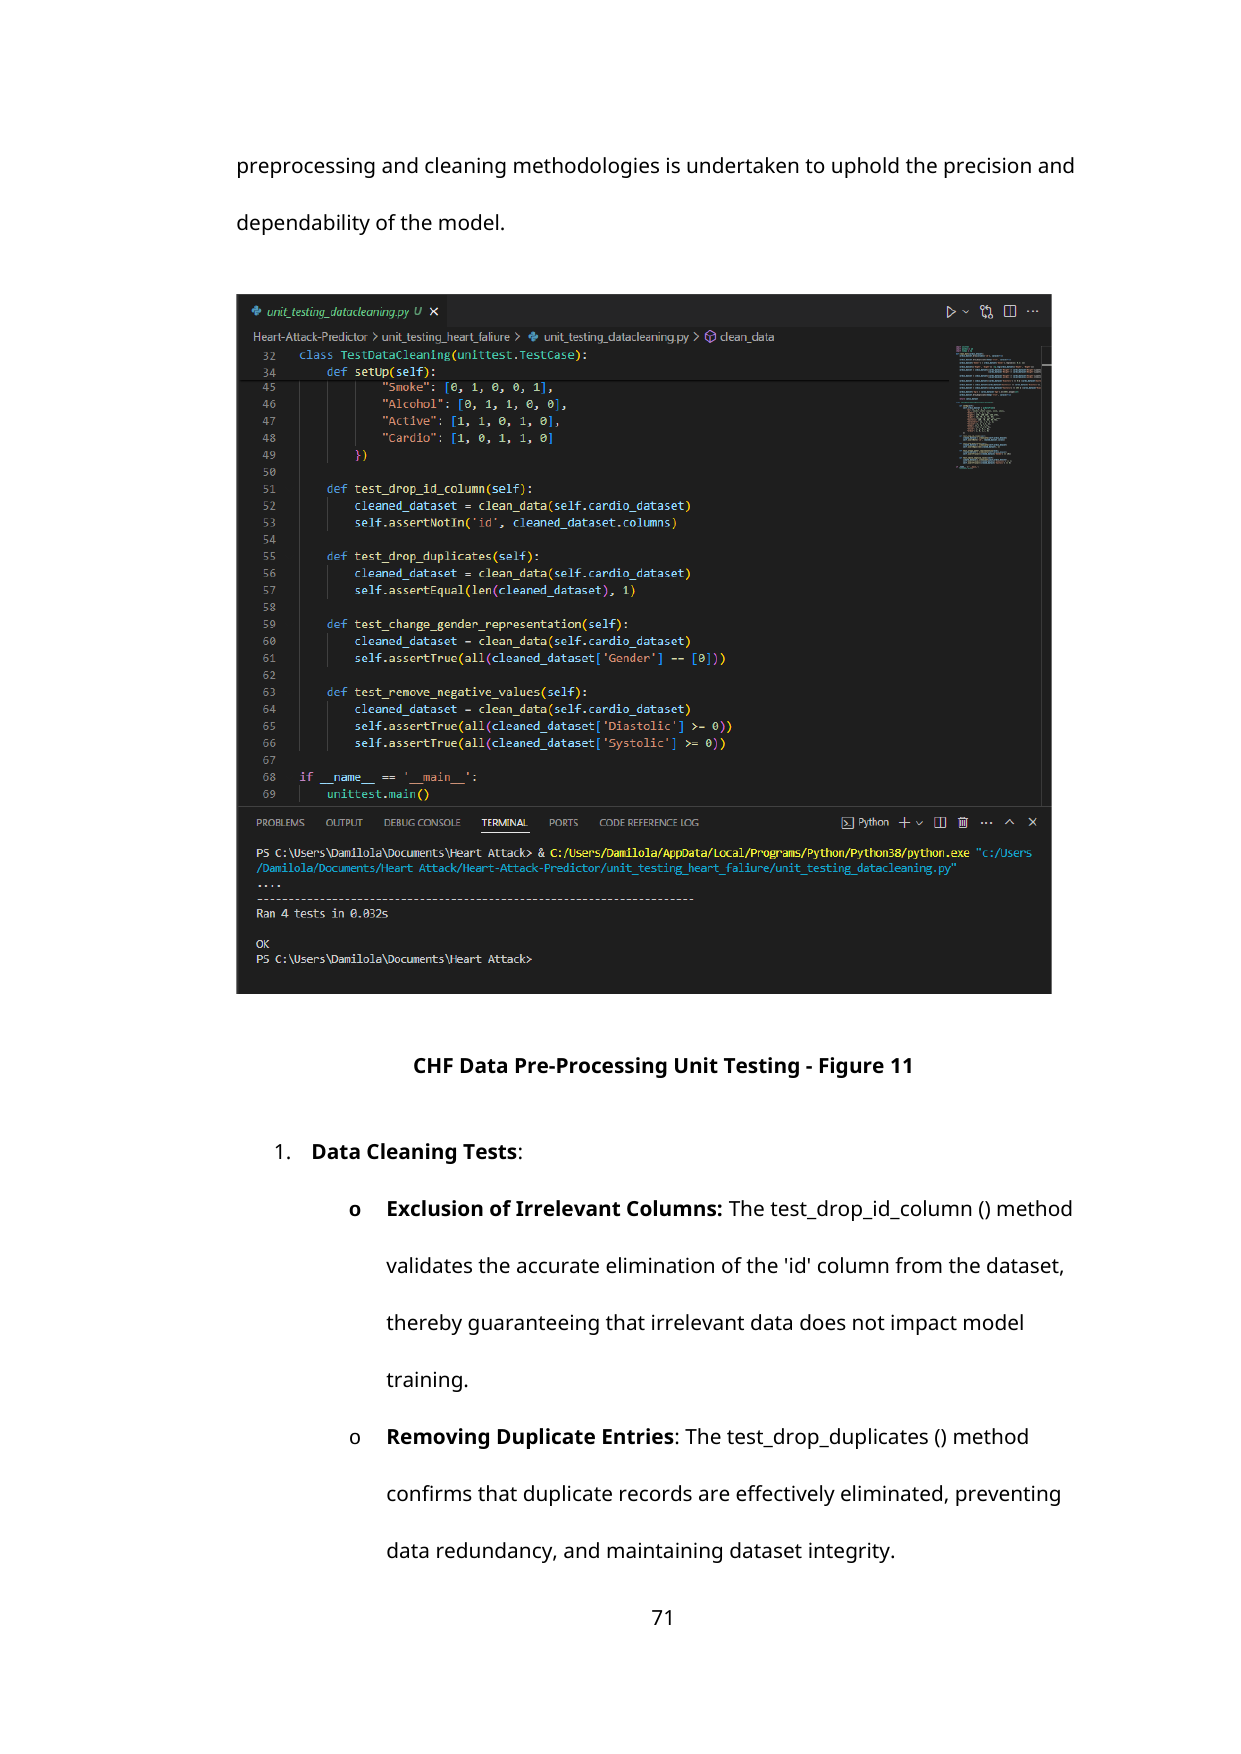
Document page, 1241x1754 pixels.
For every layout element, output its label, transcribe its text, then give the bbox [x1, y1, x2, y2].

list Data Cleaning Tests: [274, 1137, 1090, 1166]
picture [236, 294, 1052, 994]
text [236, 151, 1090, 237]
list Exclusion of Irrelevant Columns: The test_drop_id_column () method validates the accurate elimination of the 'id' column from the dataset, thereby guaranteeing that irrelevant data does not impact model training. [349, 1223, 1090, 1423]
text CHF Data Pre-Processing Unit Testing - Figure 11 [236, 1051, 1090, 1080]
